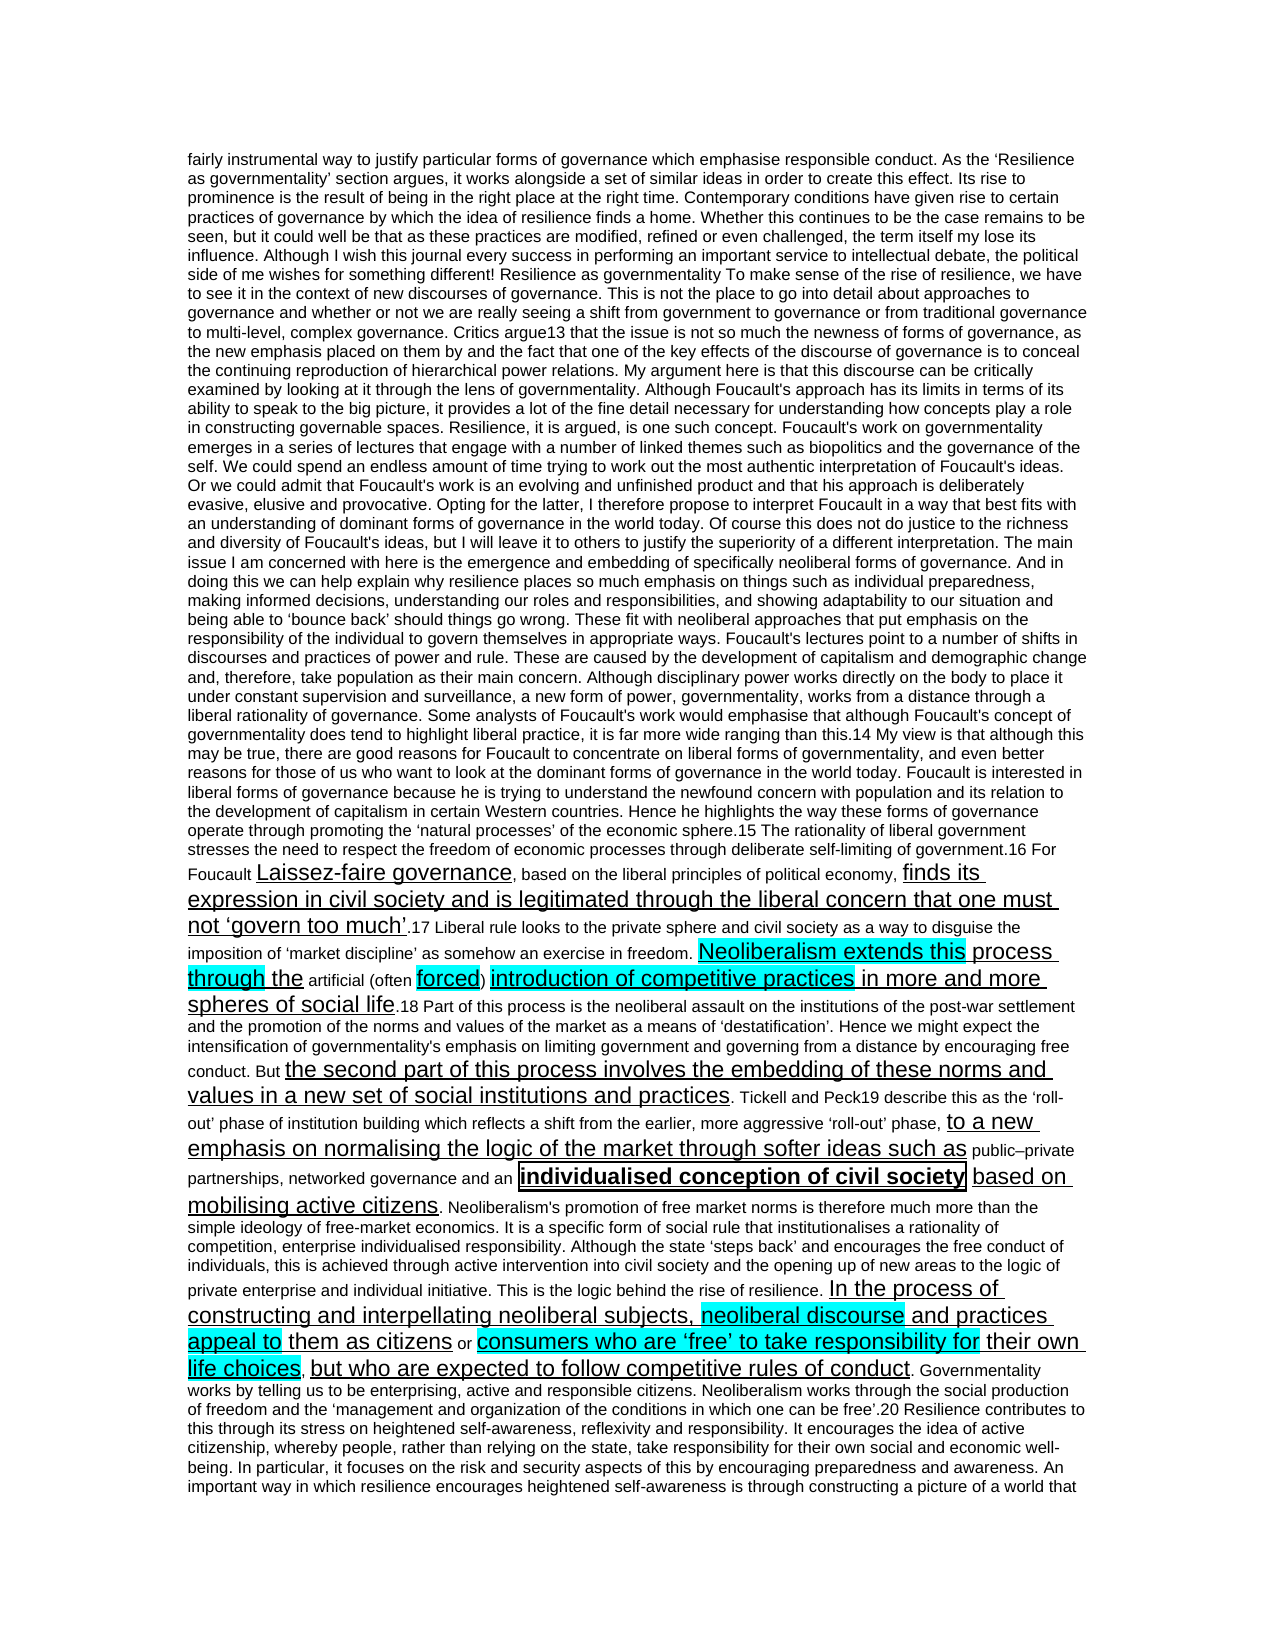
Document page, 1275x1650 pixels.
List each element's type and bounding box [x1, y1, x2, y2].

text [187, 150, 1087, 1496]
